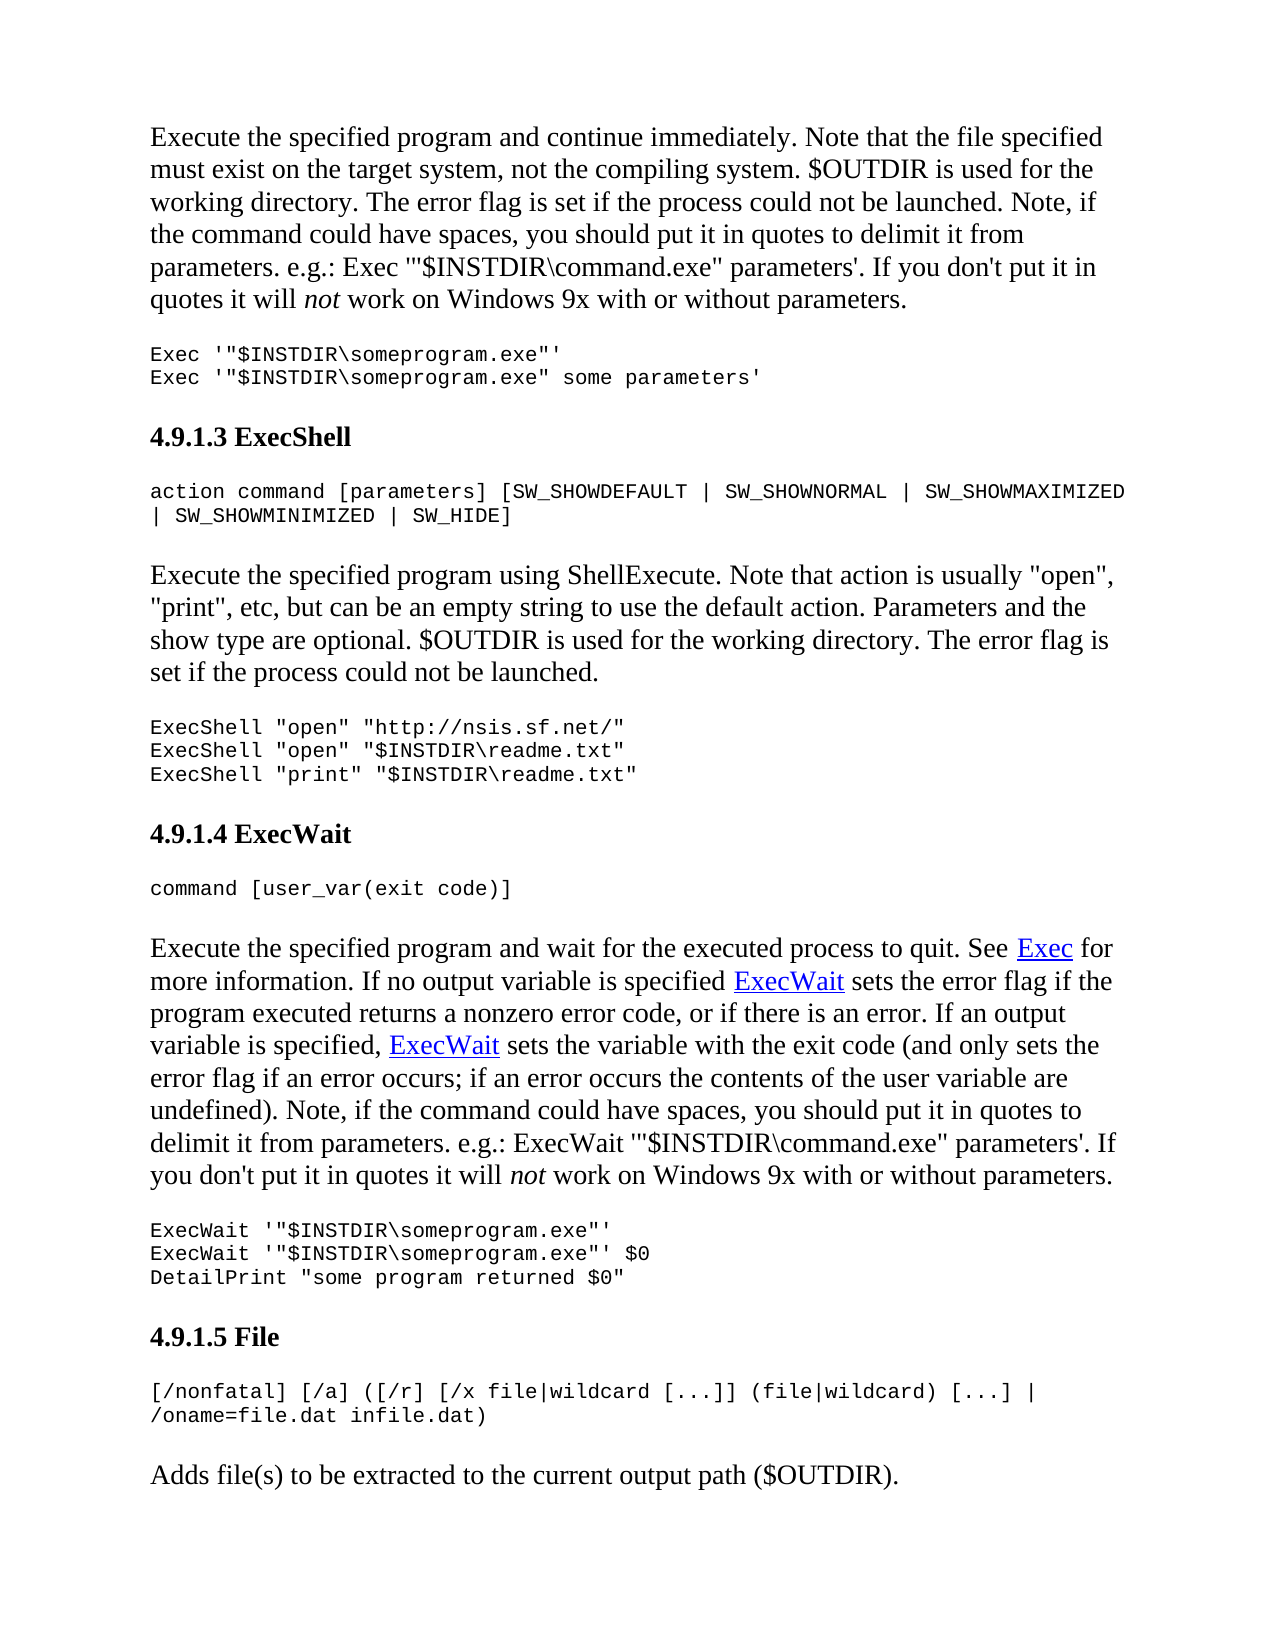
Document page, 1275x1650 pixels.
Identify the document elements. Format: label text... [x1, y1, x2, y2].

text Adds file(s) to be extracted to the current output path ($OUTDIR). [150, 1458, 1125, 1490]
text Exec '"$INSTDIR\someprogram.exe"' [150, 343, 1125, 367]
text 4.9.1.3 ExecShell [150, 420, 1125, 452]
text ExecWait '"$INSTDIR\someprogram.exe"' $0 [150, 1243, 1125, 1267]
text command [user_var(exit code)] [150, 878, 1125, 902]
text Execute the specified program and wait for the executed process to quit. See Exec for more information. If no output variable is specified ExecWait sets the error flag if the program executed returns a nonzero error code, or if there is an error. If an output variable is specified, ExecWait sets the variable with the exit code (and only sets the error flag if an error occurs; if an error occurs the contents of the user variable are undefined). Note, if the command could have spaces, you should put it in quotes to delimit it from parameters. e.g.: ExecWait '"$INSTDIR\command.exe" parameters'. If you don't put it in quotes it will not work on Windows 9x with or without parameters. [150, 931, 1125, 1190]
text Execute the specified program and continue immediately. Note that the file specified must exist on the target system, not the compiling system. $OUTDIR is used for the working directory. The error flag is set if the process could not be launched. Note, if the command could have spaces, you should put it in quotes to delimit it from parameters. e.g.: Exec '"$INSTDIR\command.exe" parameters'. If you don't put it in quotes it will not work on Windows 9x with or without parameters. [150, 120, 1125, 314]
text DetailPrint "some program returned $0" [150, 1267, 1125, 1291]
text ExecShell "open" "$INSTDIR\readme.txt" [150, 740, 1125, 764]
text ExecShell "print" "$INSTDIR\readme.txt" [150, 764, 1125, 788]
text action command [parameters] [SW_SHOWDEFAULT | SW_SHOWNORMAL | SW_SHOWMAXIMIZED | SW_SHOWMINIMIZED | SW_HIDE] [150, 482, 1125, 529]
text ExecShell "open" "http://nsis.sf.net/" [150, 717, 1125, 740]
text Execute the specified program using ShellExecute. Note that action is usually "open", "print", etc, but can be an empty string to use the default action. Parameters and the show type are optional. $OUTDIR is used for the working directory. The error flag is set if the process could not be launched. [150, 558, 1125, 688]
text Exec '"$INSTDIR\someprogram.exe" some parameters' [150, 367, 1125, 391]
text [/nonfatal] [/a] ([/r] [/x file|wildcard [...]] (file|wildcard) [...] | /oname=file.dat infile.dat) [150, 1381, 1125, 1428]
text 4.9.1.5 File [150, 1320, 1125, 1352]
text ExecWait '"$INSTDIR\someprogram.exe"' [150, 1219, 1125, 1243]
text 4.9.1.4 ExecWait [150, 817, 1125, 849]
